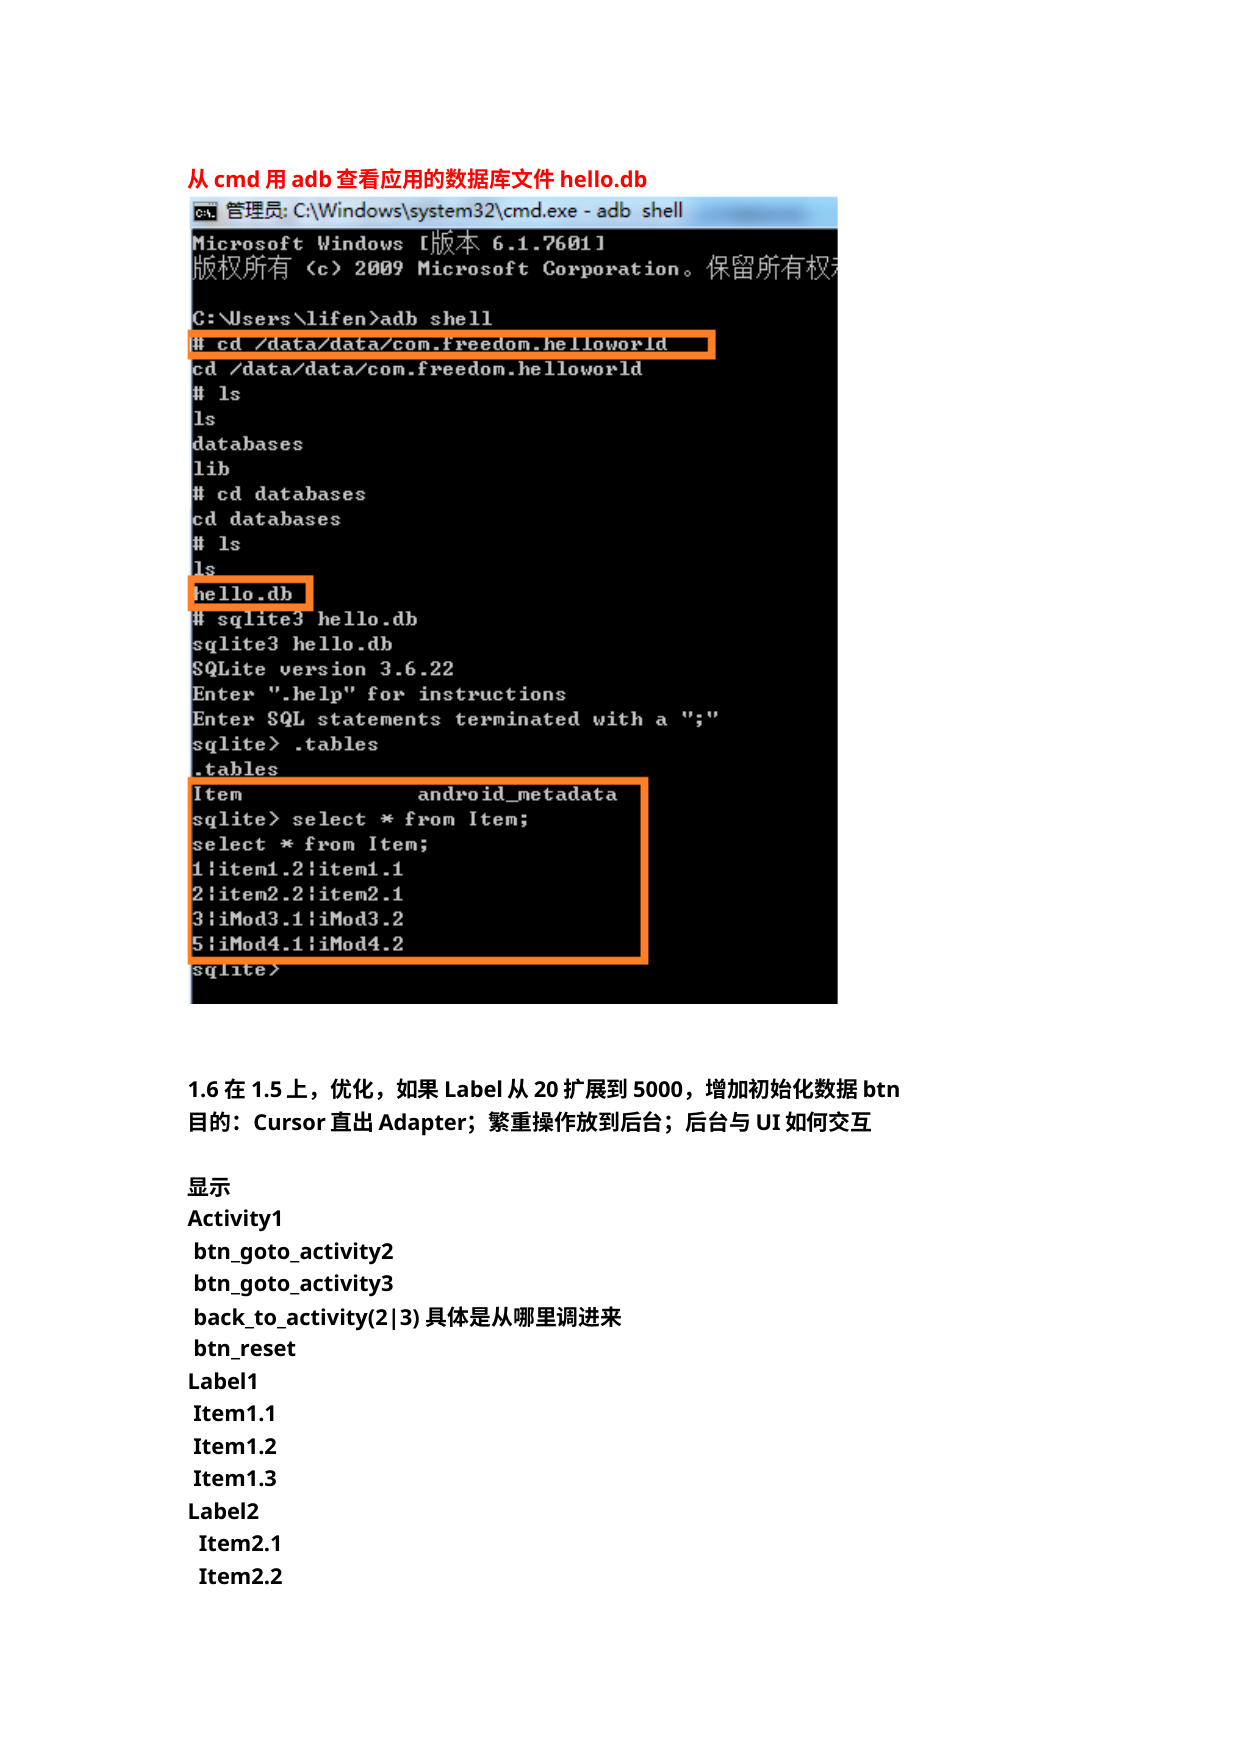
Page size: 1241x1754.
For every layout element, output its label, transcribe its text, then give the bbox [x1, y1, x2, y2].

text 从cmd用adb查看应用的数据库文件hello.db [187, 162, 1053, 194]
text Label2 [187, 1494, 1053, 1527]
text 显示 [187, 1169, 1053, 1202]
text Item2.2 [187, 1559, 1053, 1592]
text Label1 [187, 1364, 1053, 1397]
text Item2.1 [187, 1527, 1053, 1559]
text Item1.2 [187, 1429, 1053, 1462]
text 1.6 在1.5上，优化，如果Label从20扩展到5000，增加初始化数据btn [187, 1072, 1053, 1104]
text Item1.1 [187, 1397, 1053, 1429]
text back_to_activity(2|3) 具体是从哪里调进来 [187, 1299, 1053, 1332]
text btn_goto_activity3 [187, 1267, 1053, 1299]
text 目的：Cursor直出Adapter；繁重操作放到后台；后台与UI如何交互 [187, 1104, 1053, 1137]
text btn_goto_activity2 [187, 1234, 1053, 1267]
text Item1.3 [187, 1462, 1053, 1494]
picture [187, 194, 838, 1004]
text btn_reset [187, 1332, 1053, 1364]
text Activity1 [187, 1202, 1053, 1234]
